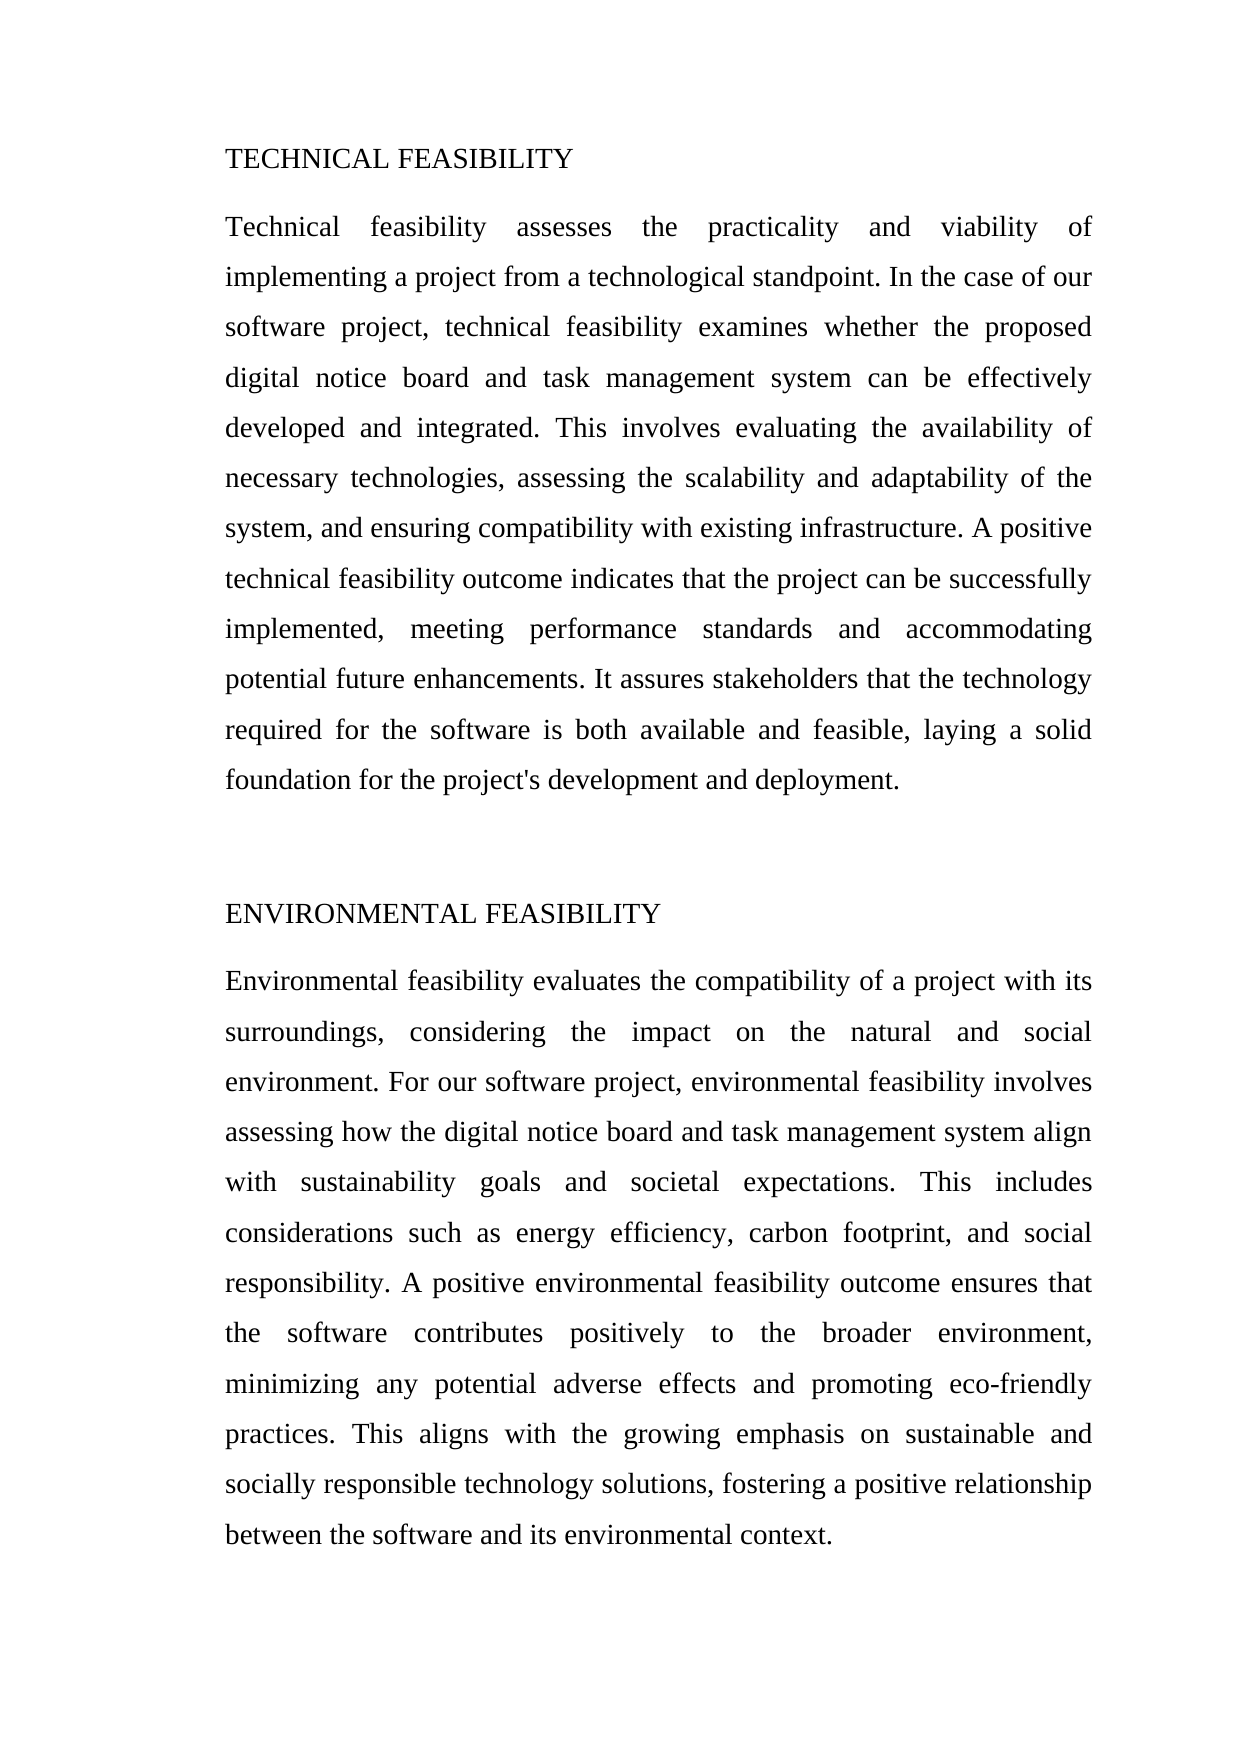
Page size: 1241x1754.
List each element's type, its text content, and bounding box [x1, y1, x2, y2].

text TECHNICAL FEASIBILITY [225, 142, 1176, 175]
text Environmental feasibility evaluates the compatibility of a project with its surroundings, considering the impact on the natural and social environment. For our software project, environmental feasibility involves assessing how the digital notice board and task management system align with sustainability goals and societal expectations. This includes considerations such as energy efficiency, carbon footprint, and social responsibility. A positive environmental feasibility outcome ensures that the software contributes positively to the broader environment, minimizing any potential adverse effects and promoting eco-friendly practices. This aligns with the growing emphasis on sustainable and socially responsible technology solutions, fostering a positive relationship between the software and its environmental context. [225, 963, 1093, 1550]
text Technical feasibility assesses the practicality and viability of implementing a project from a technological standpoint. In the case of our software project, technical feasibility examines whether the proposed digital notice board and task management system can be effectively developed and integrated. This involves evaluating the availability of necessary technologies, assessing the scalability and adaptability of the system, and ensuring compatibility with existing infrastructure. A positive technical feasibility outcome indicates that the project can be successfully implemented, meeting performance standards and accommodating potential future enhancements. It assures stakeholders that the technology required for the software is both available and feasible, laying a solid foundation for the project's development and deployment. [225, 209, 1093, 796]
text ENVIRONMENTAL FEASIBILITY [225, 896, 1176, 930]
